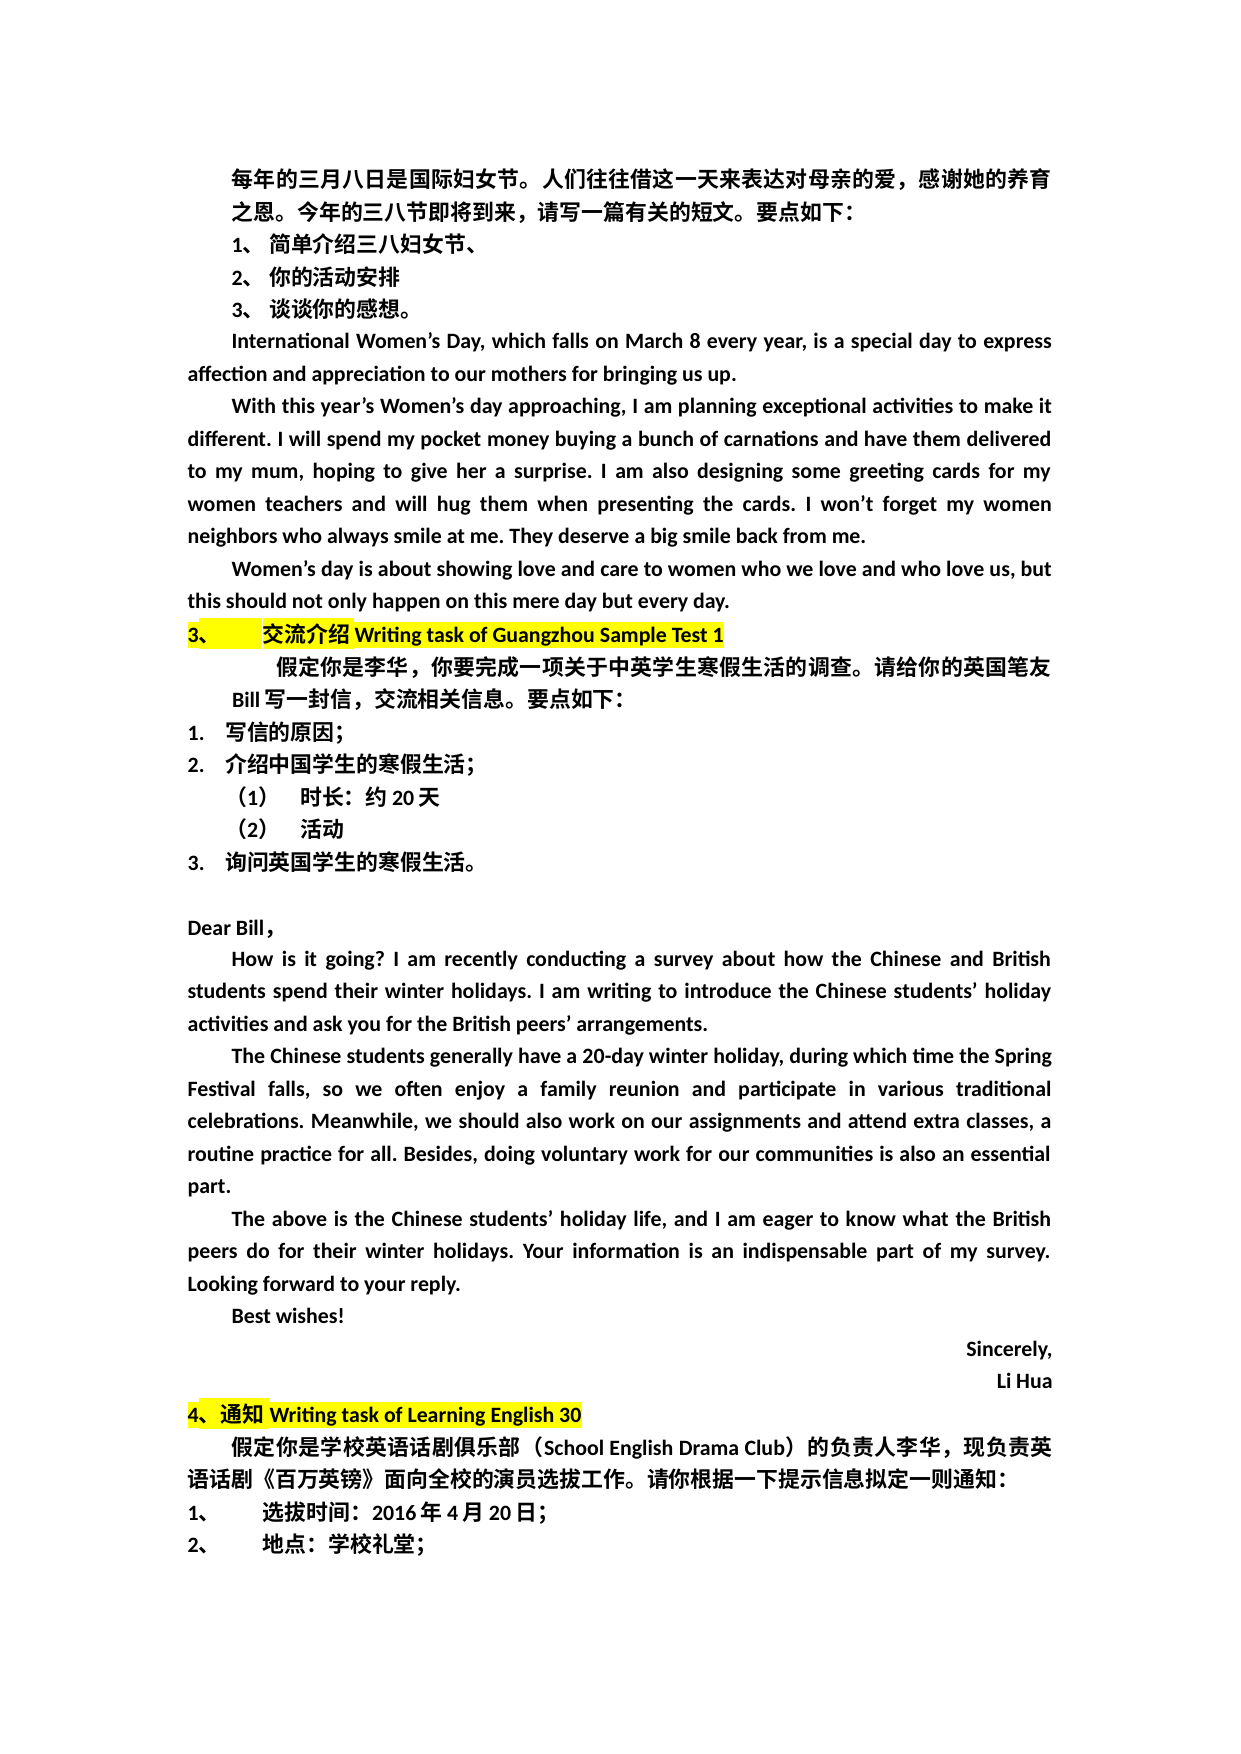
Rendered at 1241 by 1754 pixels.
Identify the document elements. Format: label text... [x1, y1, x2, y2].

text Dear Bill， [187, 909, 1053, 942]
text International Women’s Day, which falls on March 8 every year, is a special day to express affection and appreciation to our mothers for bringing us up. [187, 324, 1053, 389]
list 交流介绍Writing task of Guangzhou Sample Test 1 [187, 617, 1053, 649]
list 你的活动安排 [231, 259, 1053, 292]
list 选拔时间：2016年4月20日； [187, 1494, 1053, 1527]
text 假定你是学校英语话剧俱乐部（School English Drama Club）的负责人李华，现负责英语话剧《百万英镑》面向全校的演员选拔工作。请你根据一下提示信息拟定一则通知： [187, 1429, 1053, 1494]
text How is it going? I am recently conducting a survey about how the Chinese and British students spend their winter holidays. I am writing to introduce the Chinese students’ holiday activities and ask you for the British peers’ arrangements. [187, 942, 1053, 1039]
list 时长：约20天 [225, 779, 1053, 812]
text 4、通知 Writing task of Learning English 30 [187, 1397, 1053, 1429]
text Li Hua [187, 1364, 1053, 1397]
list 活动 [225, 812, 1053, 844]
text Best wishes! [187, 1299, 1053, 1332]
list 询问英国学生的寒假生活。 [187, 844, 1053, 877]
list 假定你是李华，你要完成一项关于中英学生寒假生活的调查。请给你的英国笔友Bill写一封信，交流相关信息。要点如下： [232, 649, 1053, 714]
text The above is the Chinese students’ holiday life, and I am eager to know what the British peers do for their winter holidays. Your information is an indispensable part of my survey. Looking forward to your reply. [187, 1202, 1053, 1299]
list 谈谈你的感想。 [231, 292, 1053, 324]
text 每年的三月八日是国际妇女节。人们往往借这一天来表达对母亲的爱，感谢她的养育之恩。今年的三八节即将到来，请写一篇有关的短文。要点如下： [231, 162, 1053, 227]
text Women’s day is about showing love and care to women who we love and who love us, but this should not only happen on this mere day but every day. [187, 552, 1053, 617]
text Sincerely, [187, 1332, 1053, 1364]
text The Chinese students generally have a 20-day winter holiday, during which time the Spring Festival falls, so we often enjoy a family reunion and participate in various traditional celebrations. Meanwhile, we should also work on our assignments and attend extra classes, a routine practice for all. Besides, doing voluntary work for our communities is also an essential part. [187, 1039, 1053, 1202]
list 写信的原因； [187, 714, 1053, 747]
list 地点：学校礼堂； [187, 1527, 1053, 1559]
text With this year’s Women’s day approaching, I am planning exceptional activities to make it different. I will spend my pocket money buying a bunch of carnations and have them delivered to my mum, hoping to give her a surprise. I am also designing some greeting cards for my women teachers and will hug them when presenting the cards. I won’t forget my women neighbors who always smile at me. They deserve a big smile back from me. [187, 389, 1053, 552]
list 介绍中国学生的寒假生活； [187, 747, 1053, 779]
list 简单介绍三八妇女节、 [231, 227, 1053, 259]
